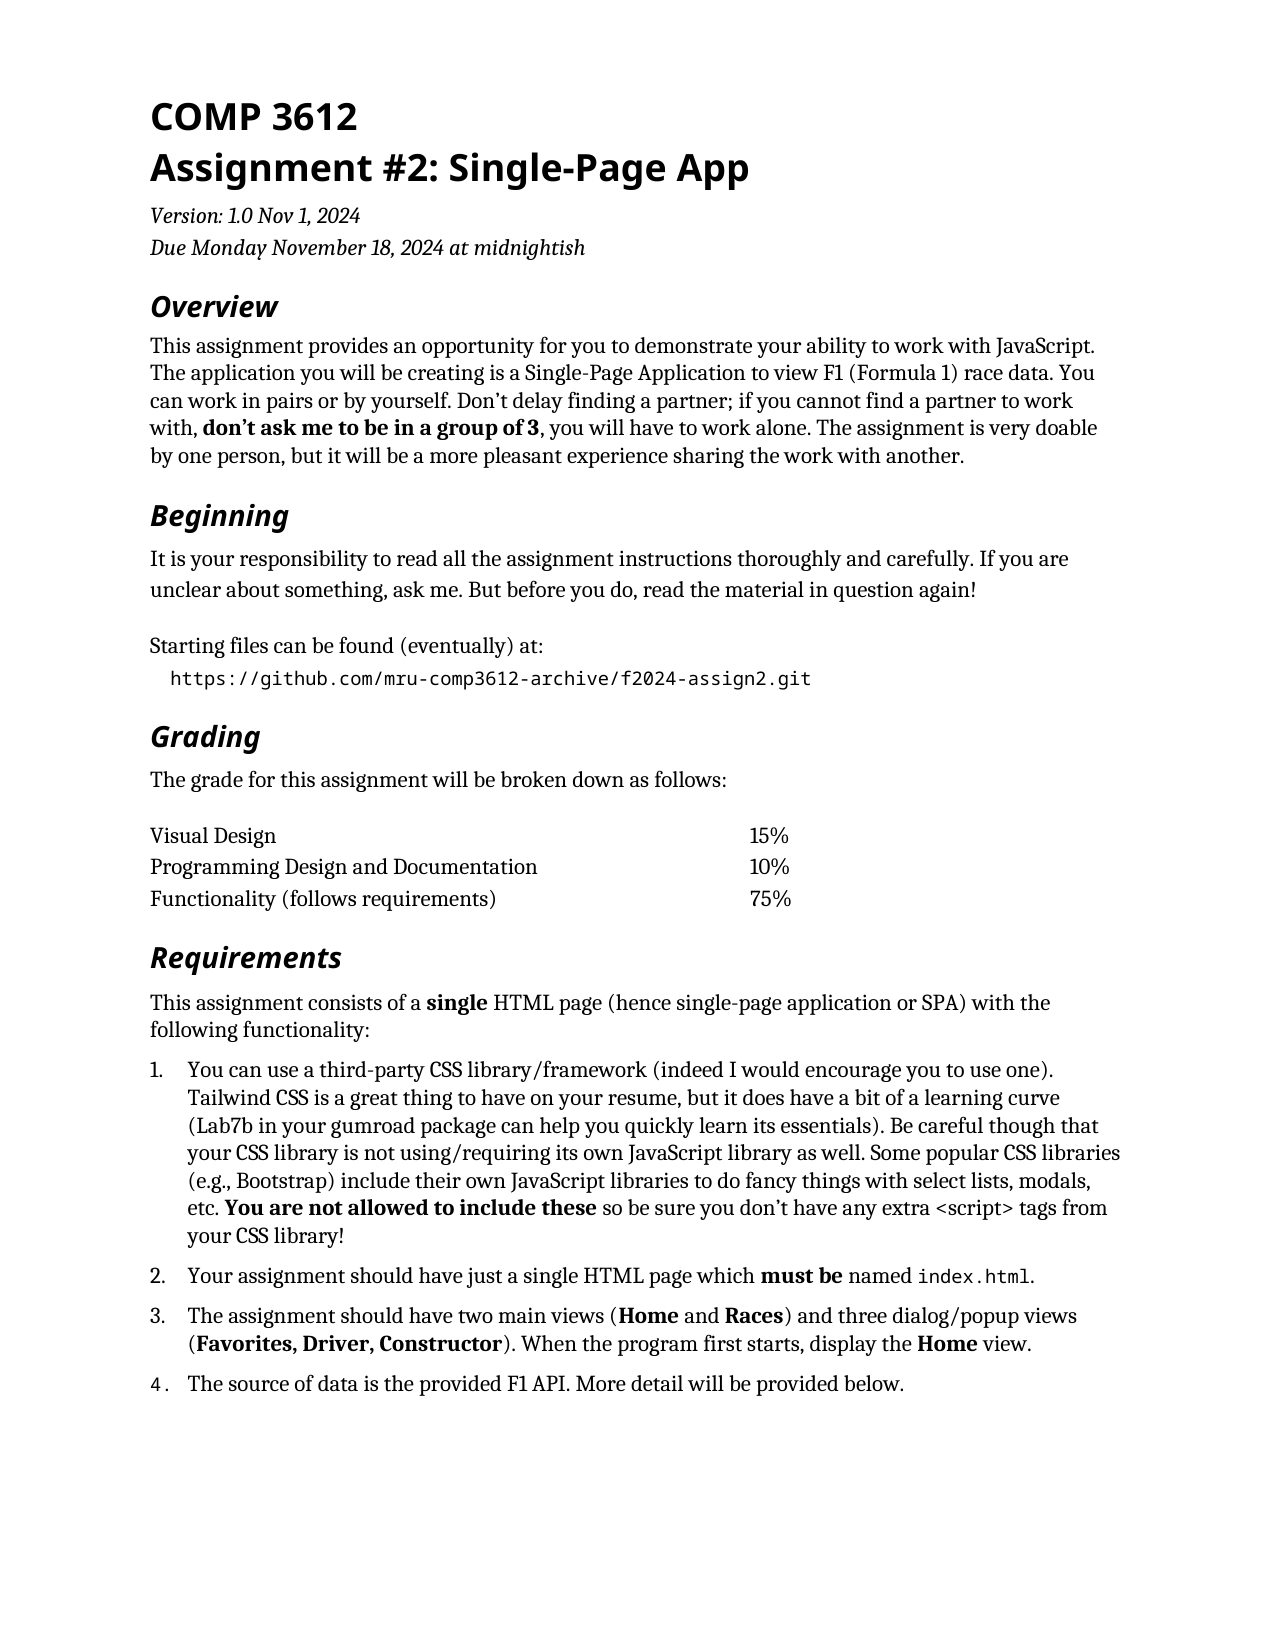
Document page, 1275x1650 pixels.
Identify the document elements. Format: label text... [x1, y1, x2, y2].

text Functionality (follows requirements) 75% [150, 881, 1125, 912]
list Your assignment should have just a single HTML page which must be named index.html. [150, 1263, 1125, 1289]
list The assignment should have two main views (Home and Races) and three dialog/popup views (Favorites, Driver, Constructor). When the program first starts, display the Home view. [150, 1303, 1125, 1357]
list The source of data is the provided F1 API. More detail will be provided below. [150, 1371, 1125, 1397]
subtitle Grading [150, 716, 1125, 756]
subtitle Overview [150, 286, 1125, 326]
list You can use a third-party CSS library/framework (indeed I would encourage you to use one). Tailwind CSS is a great thing to have on your resume, but it does have a bit of a learning curve (Lab7b in your gumroad package can help you quickly learn its essentials). Be careful though that your CSS library is not using/requiring its own JavaScript library as well. Some popular CSS libraries (e.g., Bootstrap) include their own JavaScript libraries to do fancy things with select lists, modals, etc. You are not allowed to include these so be sure you don’t have any extra <script> tags from your CSS library! [150, 1057, 1125, 1249]
subtitle COMP 3612 Assignment #2: Single-Page App [150, 91, 1125, 193]
subtitle Requirements [150, 937, 1125, 977]
text This assignment consists of a single HTML page (hence single-page application or SPA) with the following functionality: [150, 989, 1125, 1043]
text The grade for this assignment will be broken down as follows: [150, 762, 1125, 793]
text Visual Design 15% Programming Design and Documentation 10% [150, 818, 1125, 881]
subtitle Beginning [150, 495, 1125, 535]
subtitle Version: 1.0 Nov 1, 2024 Due Monday November 18, 2024 at midnightish [150, 199, 1125, 261]
text Starting files can be found (eventually) at: https://github.com/mru-comp3612-archive/f2024-assign2.git [150, 629, 1125, 691]
text This assignment provides an opportunity for you to demonstrate your ability to work with JavaScript. The application you will be creating is a Single-Page Application to view F1 (Formula 1) race data. You can work in pairs or by yourself. Don’t delay finding a partner; if you cannot find a partner to work with, don’t ask me to be in a group of 3, you will have to work alone. The assignment is very doable by one person, but it will be a more pleasant experience sharing the work with another. [150, 332, 1125, 469]
text It is your responsibility to read all the assignment instructions thoroughly and carefully. If you are unclear about something, ask me. But before you do, read the material in question again! [150, 541, 1125, 604]
